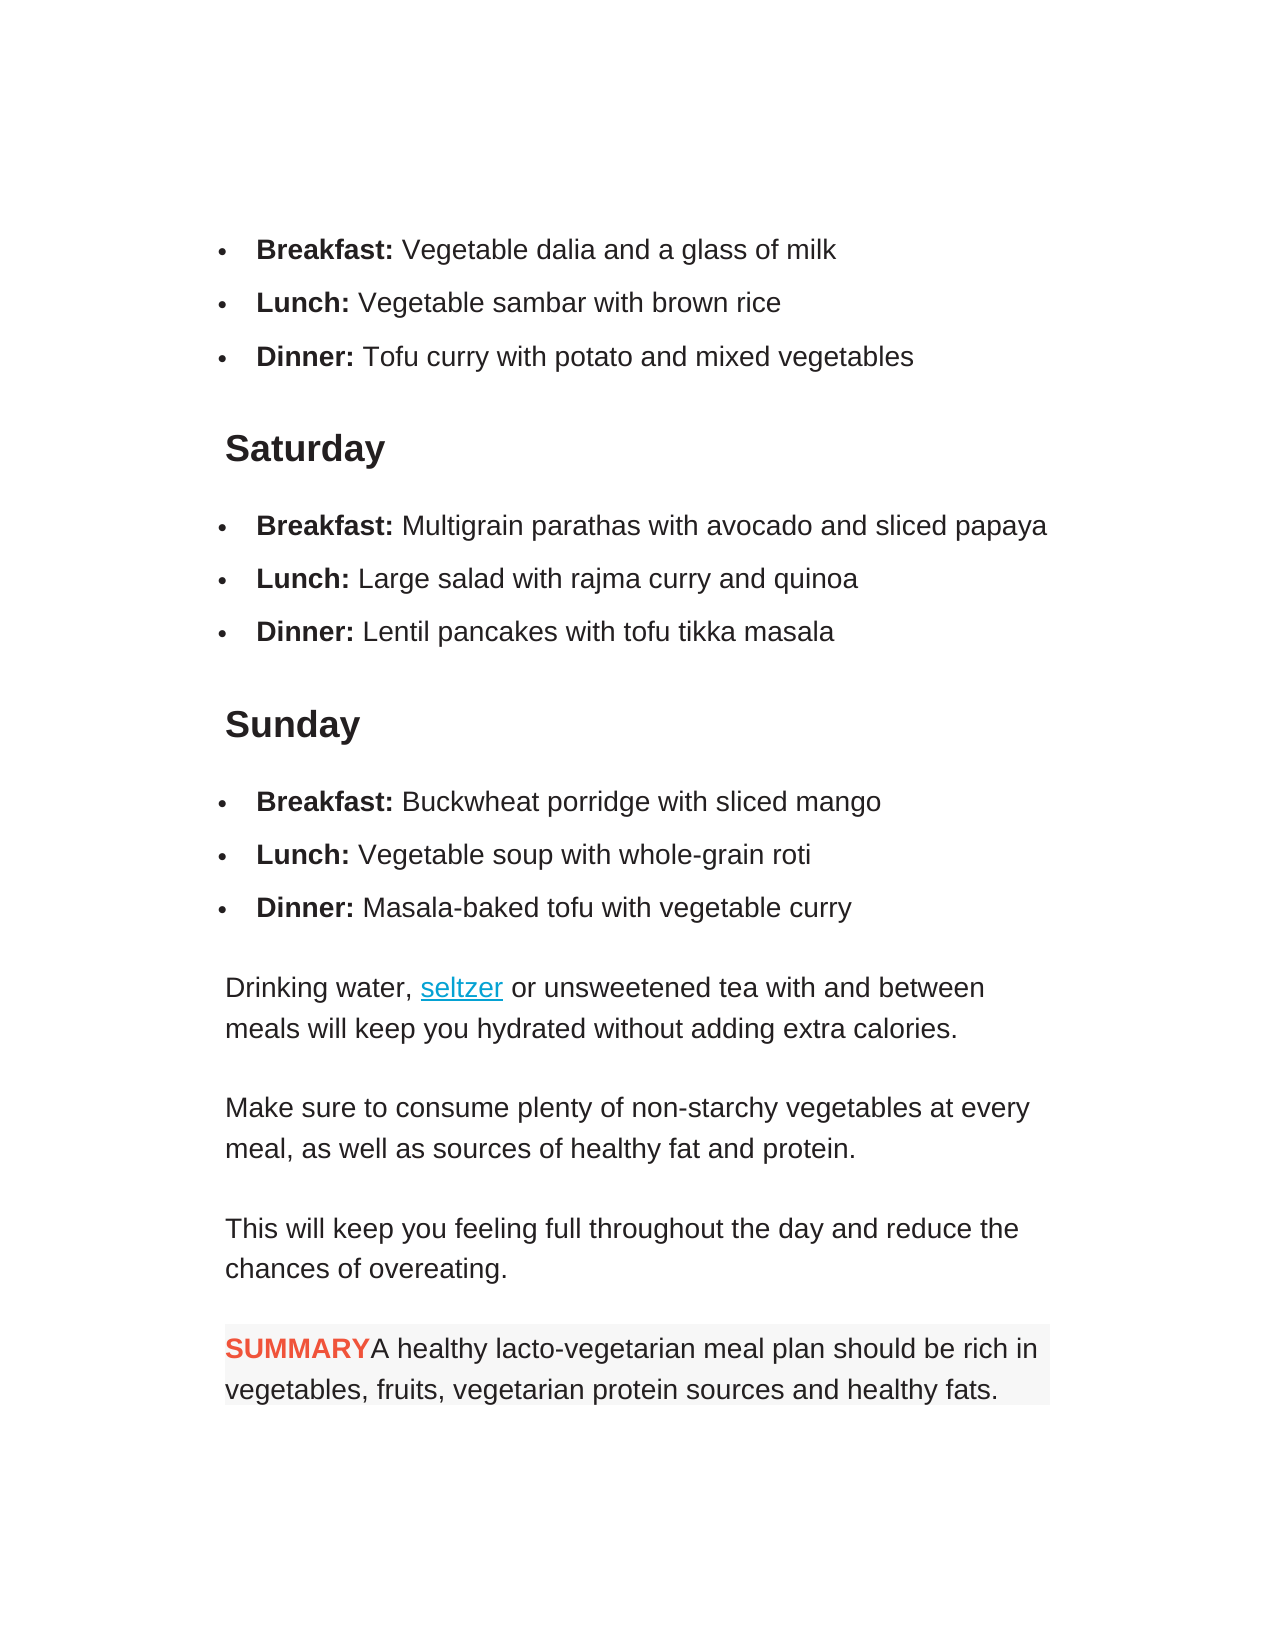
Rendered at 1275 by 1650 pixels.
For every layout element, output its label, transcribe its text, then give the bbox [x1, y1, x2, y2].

list Lunch: Large salad with rajma curry and quinoa [219, 554, 1050, 595]
text Saturday [225, 427, 1050, 470]
text Make sure to consume plenty of non-starchy vegetables at every meal, as well as sources of healthy fat and protein. [225, 1083, 1050, 1164]
list Lunch: Vegetable soup with whole-grain roti [219, 830, 1050, 871]
text Drinking water, seltzer or unsweetened tea with and between meals will keep you hydrated without adding extra calories. [225, 963, 1050, 1044]
text Sunday [225, 702, 1050, 746]
list Dinner: Tofu curry with potato and mixed vegetables [219, 331, 1050, 372]
list Breakfast: Multigrain parathas with avocado and sliced papaya [219, 501, 1050, 542]
list Dinner: Lentil pancakes with tofu tikka masala [219, 607, 1050, 648]
list Lunch: Vegetable sambar with brown rice [219, 278, 1050, 319]
text This will keep you feeling full throughout the day and reduce the chances of overeating. [225, 1203, 1050, 1285]
list Breakfast: Vegetable dalia and a glass of milk [219, 225, 1050, 266]
text SUMMARYA healthy lacto-vegetarian meal plan should be rich in vegetables, fruits, vegetarian protein sources and healthy fats. [225, 1324, 1050, 1405]
list Breakfast: Buckwheat porridge with sliced mango [219, 777, 1050, 817]
list Dinner: Masala-baked tofu with vegetable curry [219, 883, 1050, 924]
